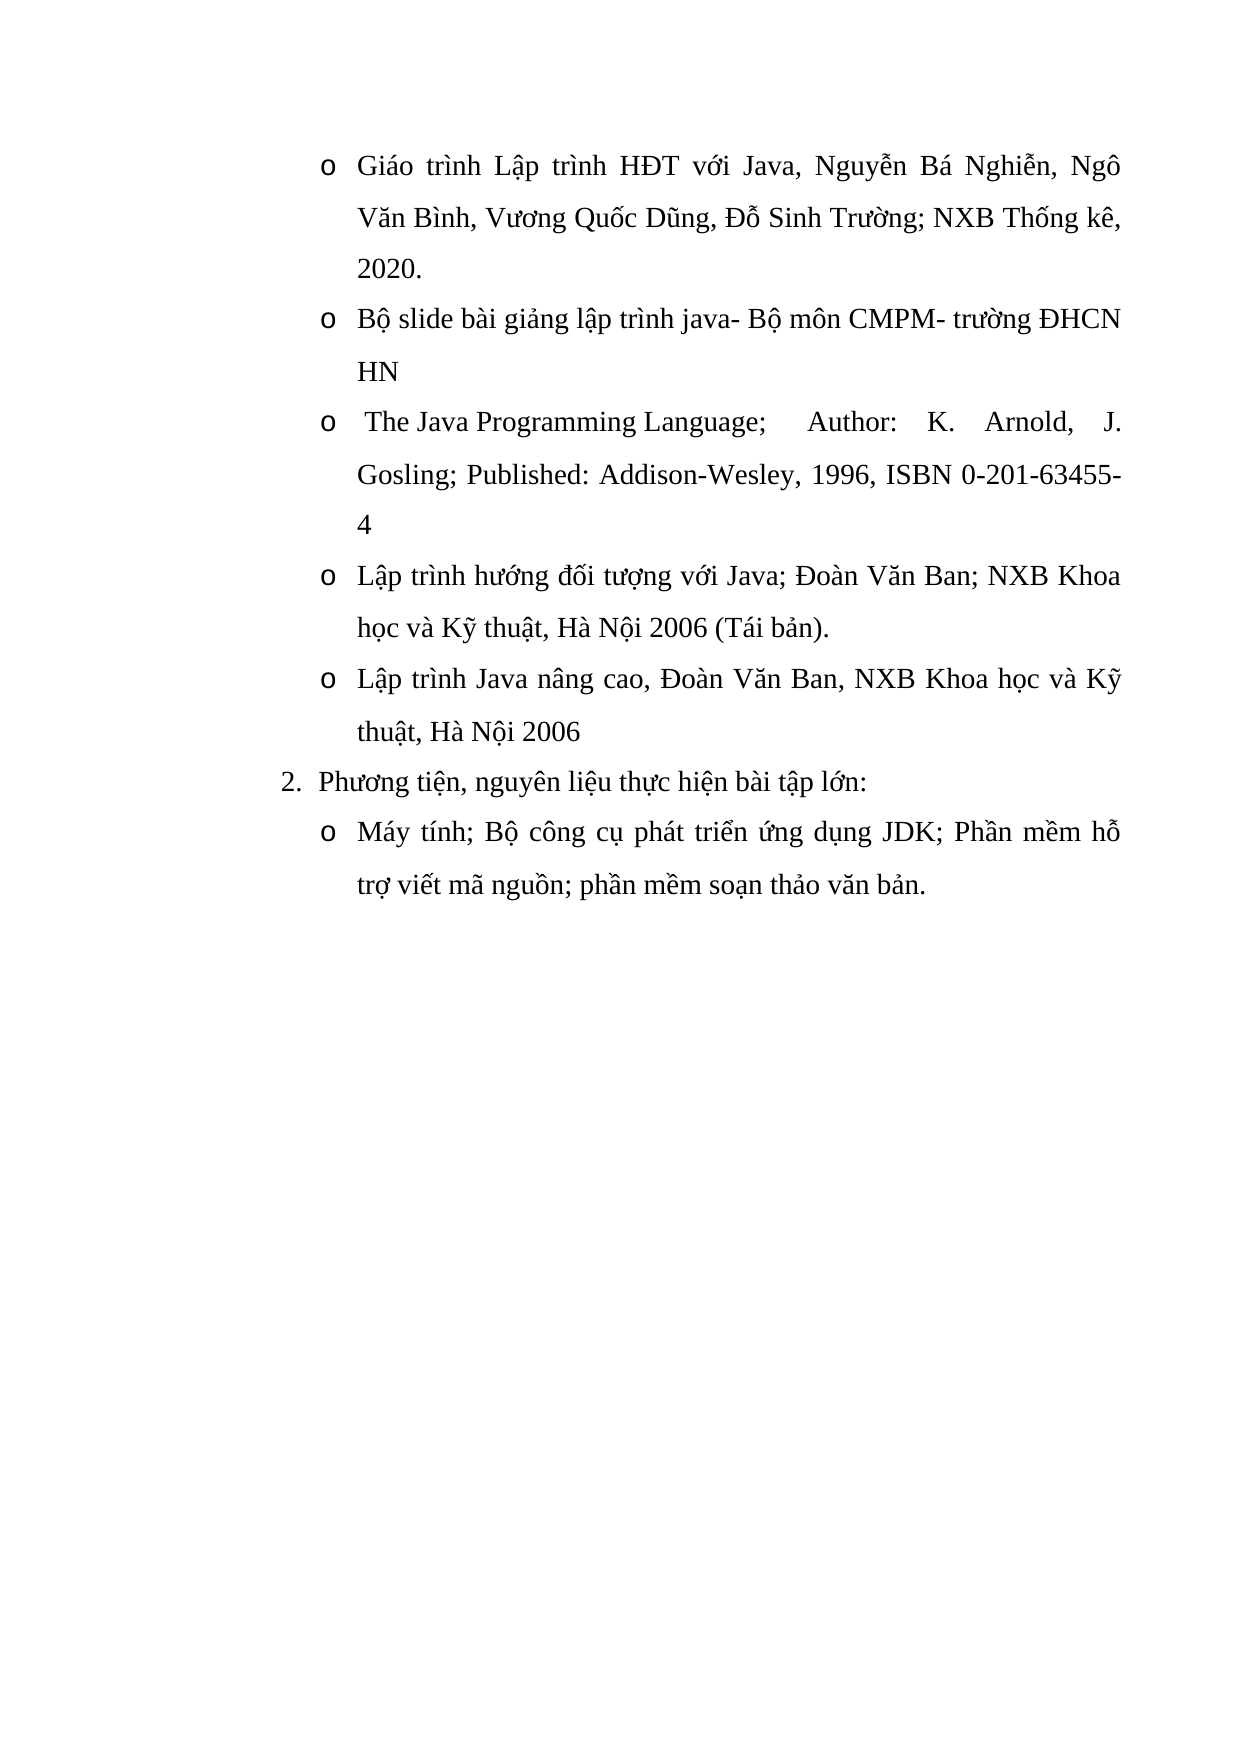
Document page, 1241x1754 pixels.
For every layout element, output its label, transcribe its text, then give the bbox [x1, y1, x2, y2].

list Bộ slide bài giảng lập trình java- Bộ môn CMPM- trường ĐHCN HN [319, 301, 1122, 387]
list Giáo trình Lập trình HĐT với Java, Nguyễn Bá Nghiễn, Ngô Văn Bình, Vương Quốc Dũng, Đỗ Sinh Trường; NXB Thống kê, 2020. [319, 148, 1122, 284]
list Phương tiện, nguyên liệu thực hiện bài tập lớn: [281, 764, 1122, 797]
list The Java Programming Language; Author: K. Arnold, J. Gosling; Published: Addison-Wesley, 1996, ISBN 0-201-63455-4 [319, 404, 1122, 541]
list Lập trình hướng đối tượng với Java; Đoàn Văn Ban; NXB Khoa học và Kỹ thuật, Hà Nội 2006 (Tái bản). [319, 558, 1122, 644]
list Máy tính; Bộ công cụ phát triển ứng dụng JDK; Phần mềm hỗ trợ viết mã nguồn; phần mềm soạn thảo văn bản. [319, 814, 1122, 901]
list Lập trình Java nâng cao, Đoàn Văn Ban, NXB Khoa học và Kỹ thuật, Hà Nội 2006 [319, 661, 1122, 747]
